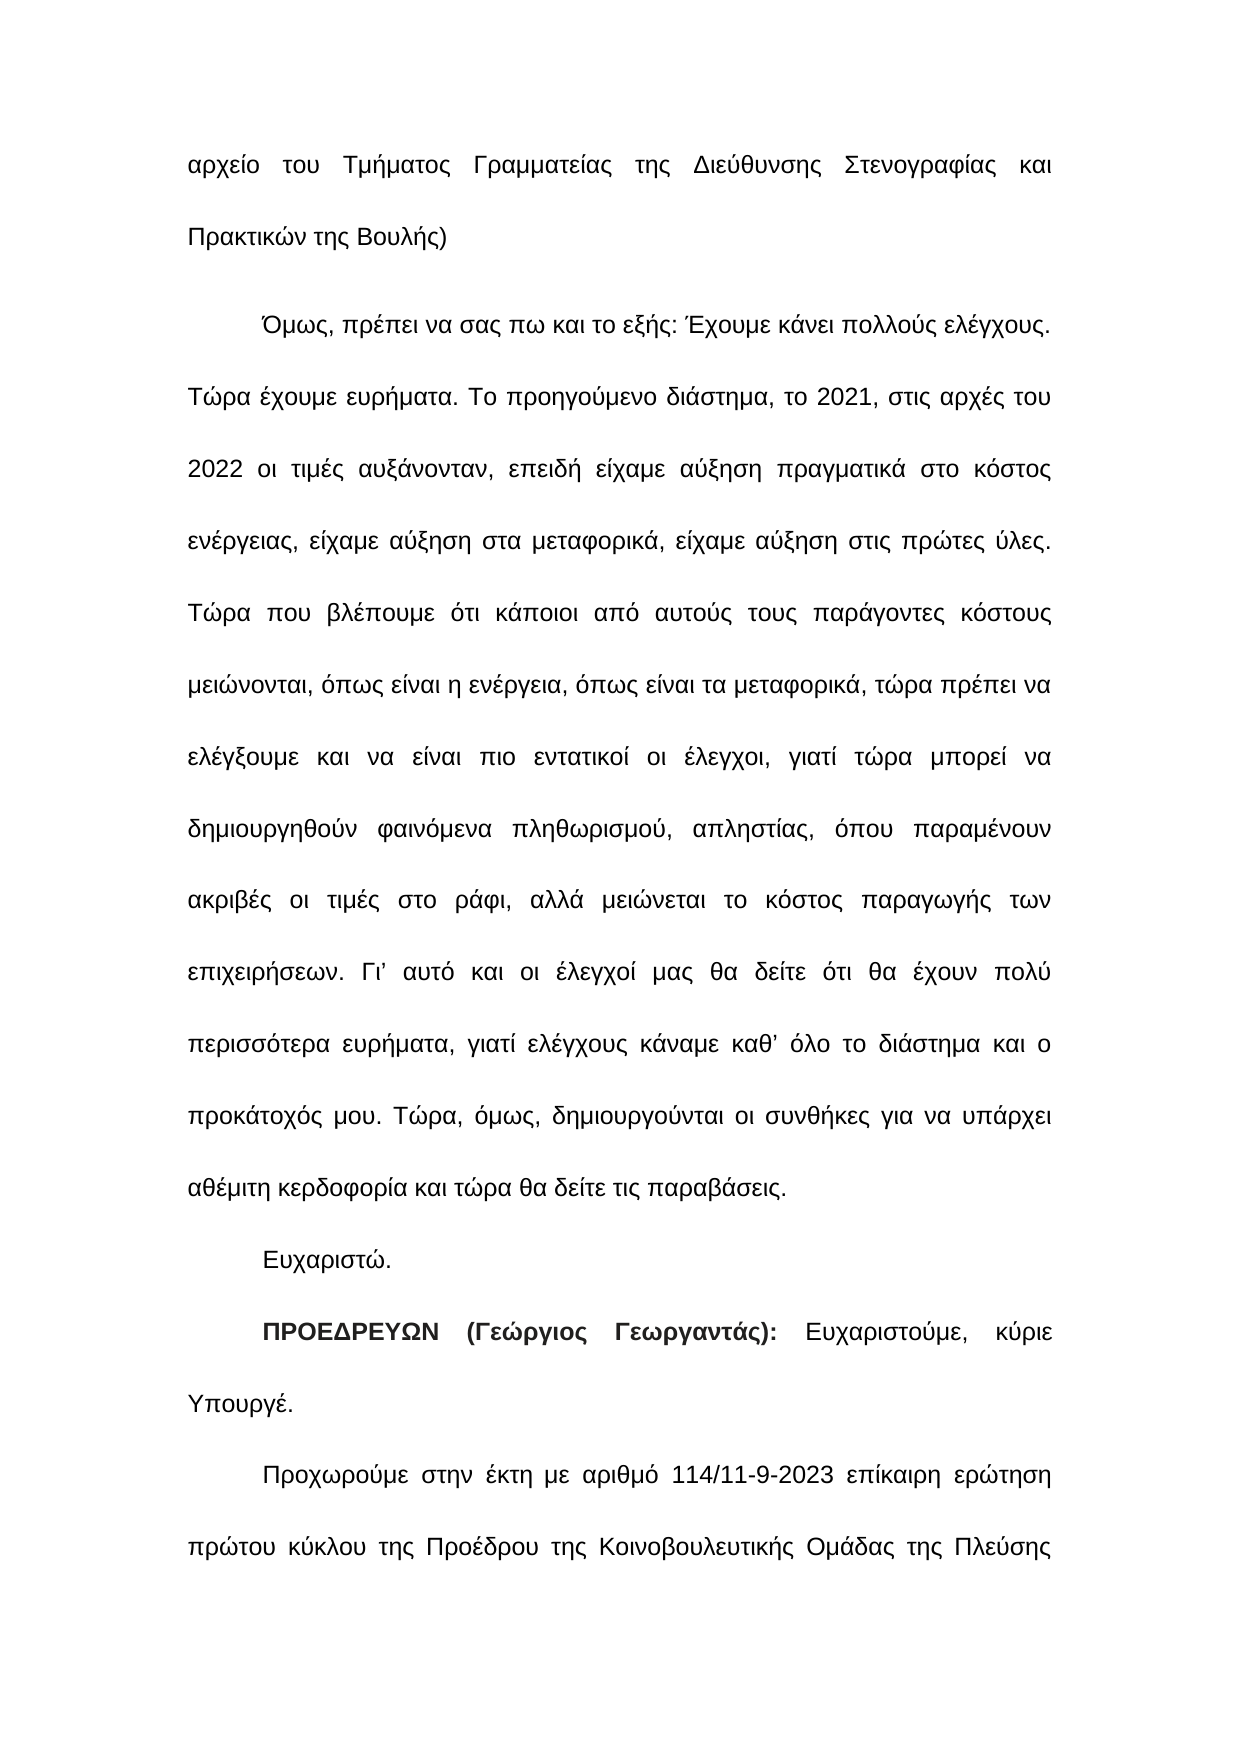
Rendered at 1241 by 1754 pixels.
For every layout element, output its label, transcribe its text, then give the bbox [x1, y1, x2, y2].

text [187, 150, 1053, 251]
text ΠΡΟΕΔΡΕΥΩΝ (Γεώργιος Γεωργαντάς): Ευχαριστούμε, κύριε Υπουργέ. [187, 1317, 1053, 1417]
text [187, 1460, 1053, 1561]
text Ευχαριστώ. [187, 1245, 1053, 1273]
text Όμως, πρέπει να σας πω και το εξής: Έχουμε κάνει πολλούς ελέγχους. Τώρα έχουμε ευρήματα. Το προηγούμενο διάστημα, το 2021, στις αρχές του 2022 οι τιμές αυξάνονταν, επειδή είχαμε αύξηση πραγματικά στο κόστος ενέργειας, είχαμε αύξηση στα μεταφορικά, είχαμε αύξηση στις πρώτες ύλες. Τώρα που βλέπουμε ότι κάποιοι από αυτούς τους παράγοντες κόστους μειώνονται, όπως είναι η ενέργεια, όπως είναι τα μεταφορικά, τώρα πρέπει να ελέγξουμε και να είναι πιο εντατικοί οι έλεγχοι, γιατί τώρα μπορεί να δημιουργηθούν φαινόμενα πληθωρισμού, απληστίας, όπου παραμένουν ακριβές οι τιμές στο ράφι, αλλά μειώνεται το κόστος παραγωγής των επιχειρήσεων. Γι’ αυτό και οι έλεγχοί μας θα δείτε ότι θα έχουν πολύ περισσότερα ευρήματα, γιατί ελέγχους κάναμε καθ’ όλο το διάστημα και ο προκάτοχός μου. Τώρα, όμως, δημιουργούνται οι συνθήκες για να υπάρχει αθέμιτη κερδοφορία και τώρα θα δείτε τις παραβάσεις. [187, 310, 1053, 1202]
